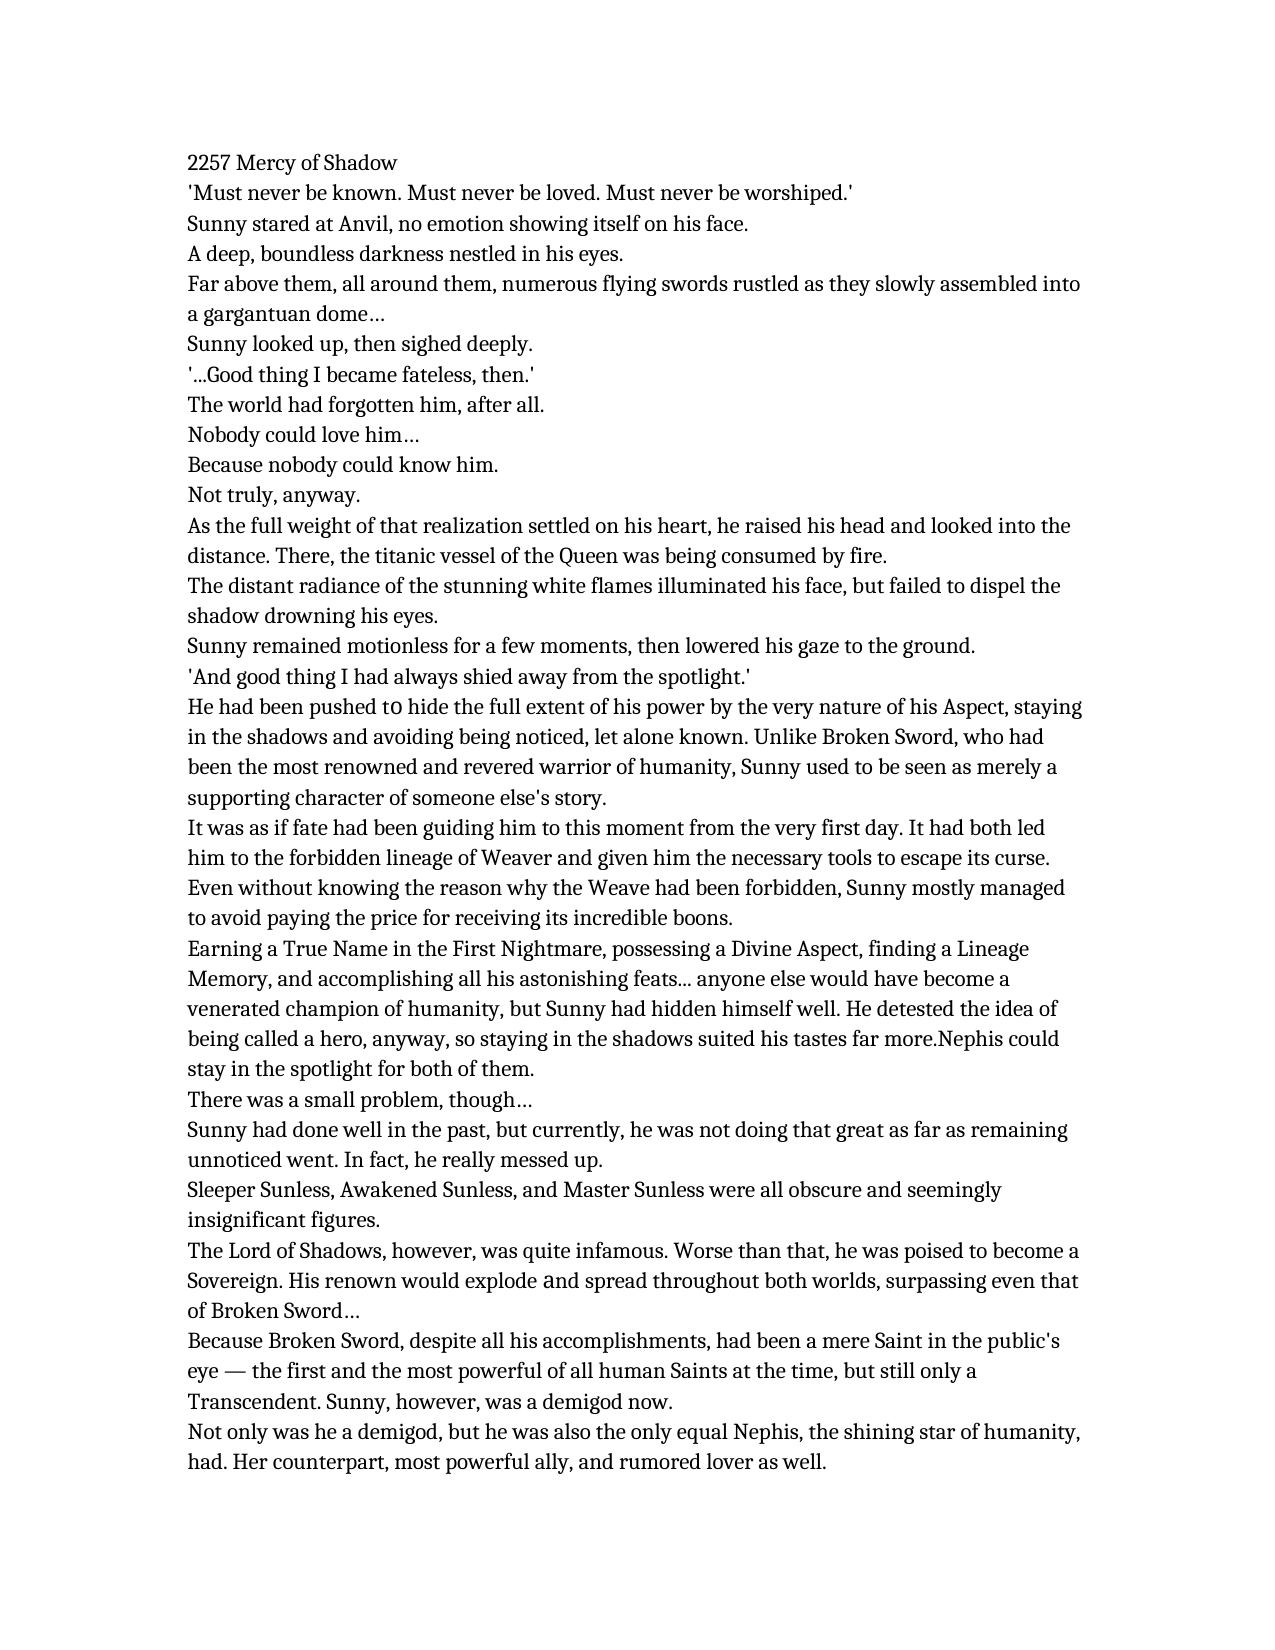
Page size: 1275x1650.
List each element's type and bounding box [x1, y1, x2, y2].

text [187, 150, 1087, 1475]
